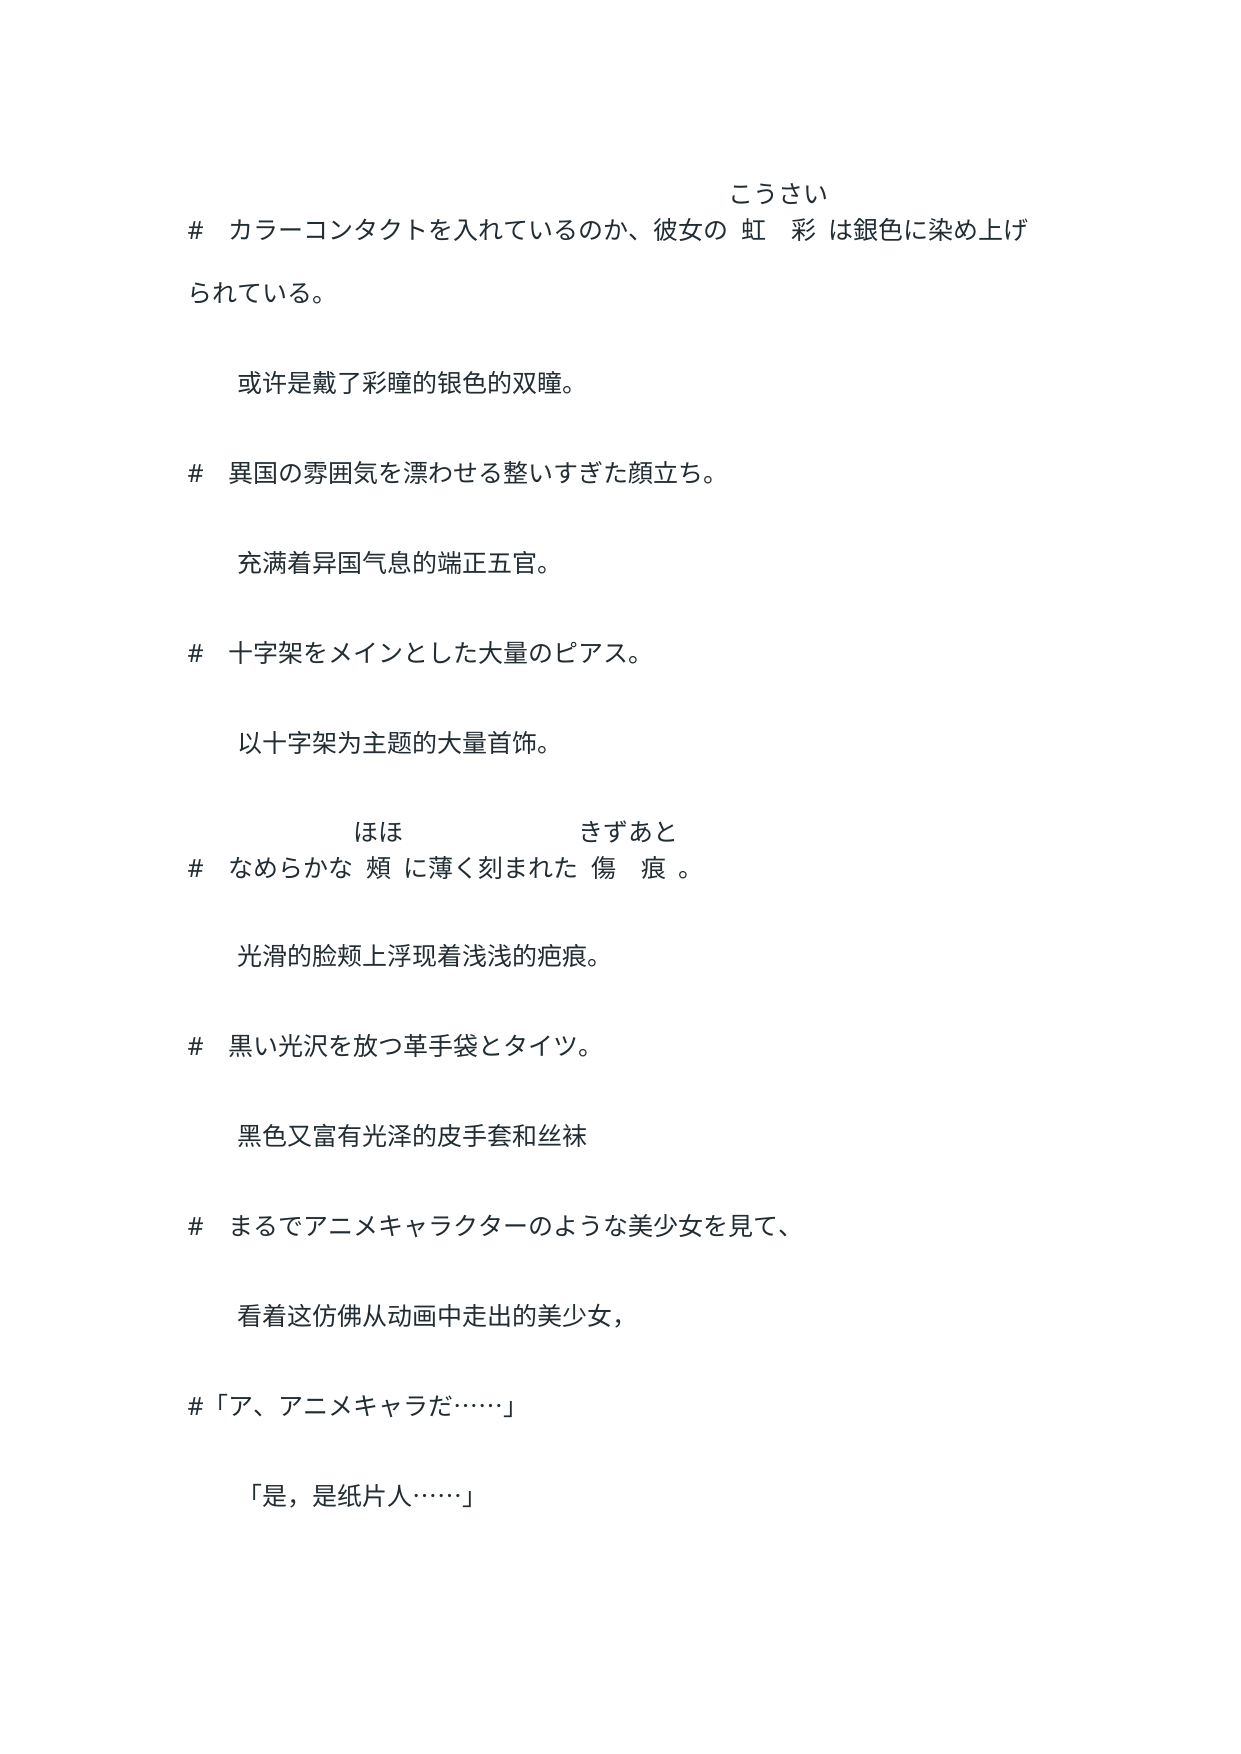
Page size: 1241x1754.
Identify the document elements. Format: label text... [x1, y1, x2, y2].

text # 黒い光沢を放つ革手袋とタイツ。 [187, 1012, 1053, 1077]
text 看着这仿佛从动画中走出的美少女， [187, 1282, 1053, 1347]
text 充满着异国气息的端正五官。 [187, 529, 1053, 594]
text # 異国の雰囲気を漂わせる整いすぎた顔立ち。 [187, 439, 1053, 504]
text 「是，是纸片人……」 [187, 1462, 1053, 1527]
text #「ア、アニメキャラだ……」 [187, 1372, 1053, 1437]
text 光滑的脸颊上浮现着浅浅的疤痕。 [187, 922, 1053, 987]
text 黑色又富有光泽的皮手套和丝袜 [187, 1102, 1053, 1167]
text # まるでアニメキャラクターのような美少女を見て、 [187, 1192, 1053, 1257]
text 或许是戴了彩瞳的银色的双瞳。 [187, 349, 1053, 414]
text # なめらかなに薄く刻まれた。 [187, 799, 1053, 897]
text # カラーコンタクトを入れているのか、彼女のは銀色に染め上げられている。 [187, 162, 1053, 324]
text # 十字架をメインとした大量のピアス。 [187, 619, 1053, 684]
text 以十字架为主题的大量首饰。 [187, 709, 1053, 774]
